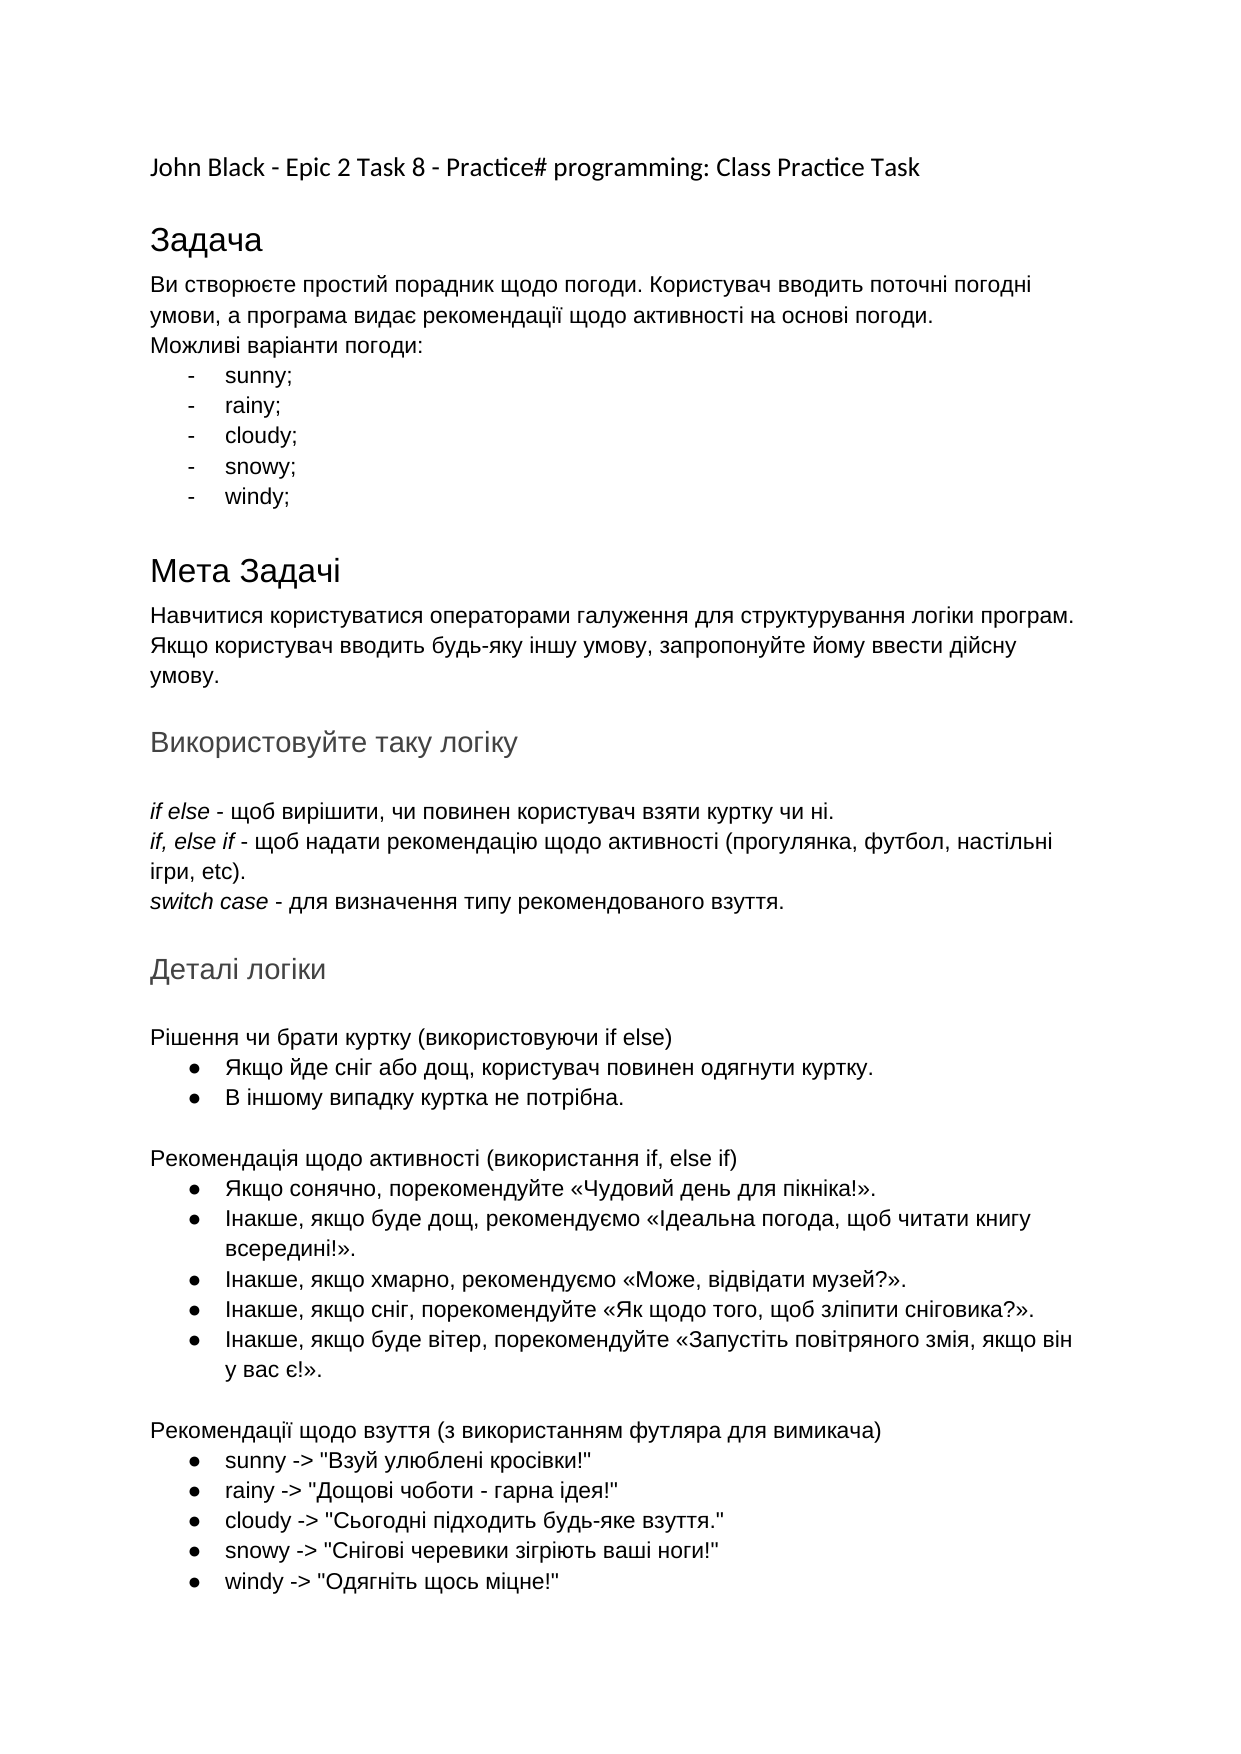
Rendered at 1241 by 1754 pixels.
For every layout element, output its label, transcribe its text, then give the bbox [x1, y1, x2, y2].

subtitle Використовуйте таку логіку [150, 726, 1090, 759]
text if, else if - щоб надати рекомендацію щодо активності (прогулянка, футбол, настільні ігри, etc). [150, 828, 1090, 884]
list cloudy -> "Сьогодні підходить будь-яке взуття." [187, 1507, 1090, 1533]
list sunny; [187, 362, 1090, 388]
subtitle Задача [150, 221, 1090, 259]
list windy; [187, 483, 1090, 509]
list snowy; [187, 453, 1090, 479]
text Навчитися користуватися операторами галуження для структурування логіки програм. [150, 602, 1090, 628]
list rainy; [187, 392, 1090, 419]
list Якщо йде сніг або дощ, користувач повинен одягнути куртку. [187, 1054, 1090, 1080]
text Рекомендації щодо взуття (з використанням футляра для вимикача) [150, 1417, 1090, 1443]
subtitle Мета Задачі [150, 551, 1090, 589]
list Якщо сонячно, порекомендуйте «Чудовий день для пікніка!». [187, 1175, 1090, 1201]
list Інакше, якщо хмарно, рекомендуємо «Може, відвідати музей?». [187, 1266, 1090, 1292]
text if else - щоб вирішити, чи повинен користувач взяти куртку чи ні. [150, 798, 1090, 824]
text switch case - для визначення типу рекомендованого взуття. [150, 888, 1090, 914]
list snowy -> "Снігові черевики зігріють ваші ноги!" [187, 1537, 1090, 1564]
text Ви створюєте простий порадник щодо погоди. Користувач вводить поточні погодні умови, а програма видає рекомендації щодо активності на основі погоди. [150, 271, 1090, 328]
text Якщо користувач вводить будь-яку іншу умову, запропонуйте йому ввести дійсну умову. [150, 632, 1090, 688]
list cloudy; [187, 422, 1090, 449]
text Рекомендація щодо активності (використання if, else if) [150, 1145, 1090, 1171]
text Можливі варіанти погоди: [150, 332, 1090, 358]
list Інакше, якщо буде дощ, рекомендуємо «Ідеальна погода, щоб читати книгу всередині!». [187, 1205, 1090, 1262]
list Інакше, якщо сніг, порекомендуйте «Як щодо того, щоб зліпити сніговика?». [187, 1296, 1090, 1322]
list В іншому випадку куртка не потрібна. [187, 1084, 1090, 1111]
text Рішення чи брати куртку (використовуючи if else) [150, 1024, 1090, 1050]
list sunny -> "Взуй улюблені кросівки!" [187, 1447, 1090, 1473]
text John Black - Epic 2 Task 8 - Practice# programming: Class Practice Task [150, 150, 1090, 183]
list rainy -> "Дощові чоботи - гарна ідея!" [187, 1477, 1090, 1503]
subtitle Деталі логіки [150, 952, 1090, 985]
list Інакше, якщо буде вітер, порекомендуйте «Запустіть повітряного змія, якщо він у вас є!». [187, 1326, 1090, 1382]
list windy -> "Одягніть щось міцне!" [187, 1568, 1090, 1594]
